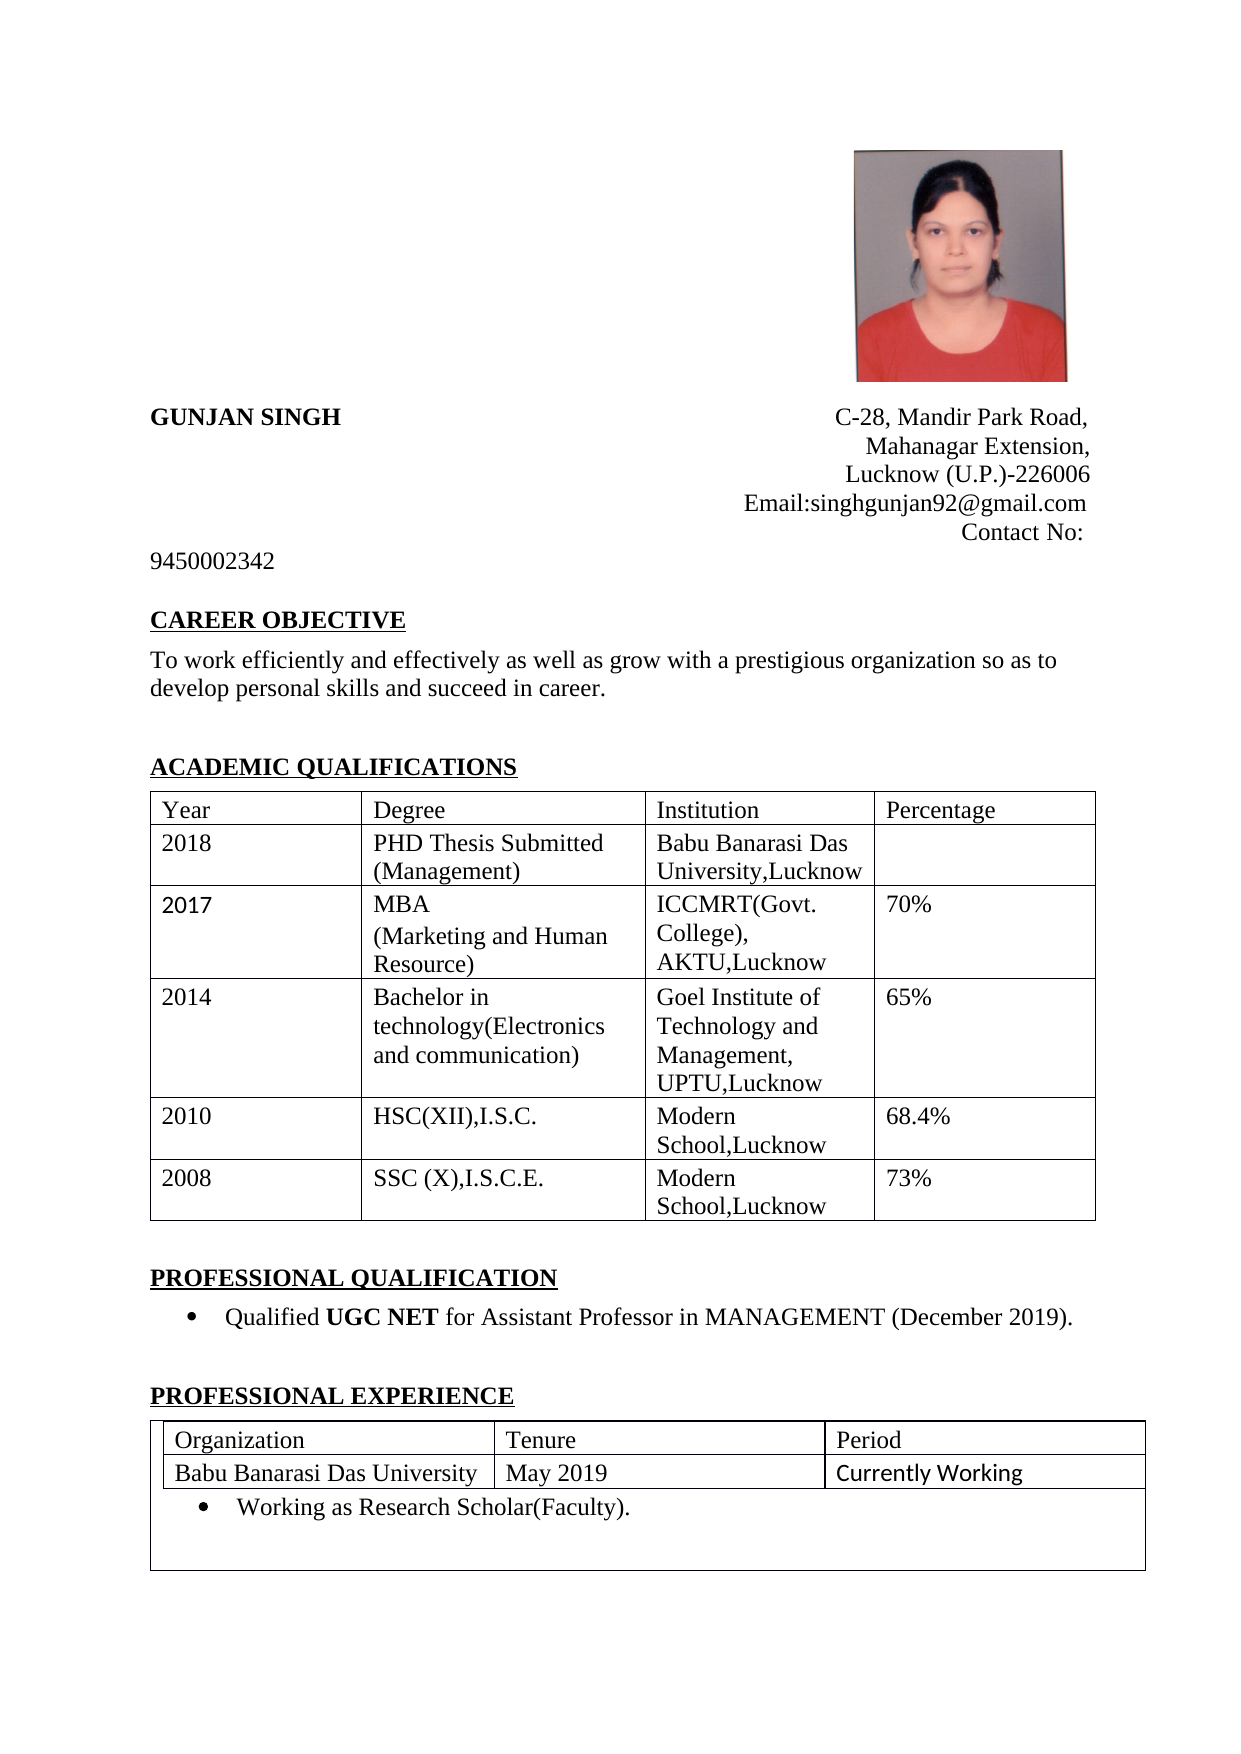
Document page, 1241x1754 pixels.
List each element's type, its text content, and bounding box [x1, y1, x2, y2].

table_cell Babu Banarasi Das University,Lucknow [646, 825, 874, 885]
text PROFESSIONAL EXPERIENCE [150, 1381, 1090, 1409]
text Lucknow (U.P.)-226006 [150, 459, 1090, 488]
text CAREER OBJECTIVE [150, 606, 1090, 634]
table_cell Modern School,Lucknow [646, 1160, 874, 1220]
table_cell Goel Institute of Technology and Management, UPTU,Lucknow [646, 979, 874, 1097]
table_cell 65% [875, 979, 1095, 1097]
table_cell Bachelor in technology(Electronics and communication) [362, 979, 645, 1097]
table_cell MBA (Marketing and Human Resource) [362, 886, 645, 978]
text To work efficiently and effectively as well as grow with a prestigious organization so as to develop personal skills and succeed in career. [150, 645, 1090, 702]
table_cell 73% [875, 1160, 1095, 1220]
table_cell PHD Thesis Submitted (Management) [362, 825, 645, 885]
list Qualified UGC NET for Assistant Professor in MANAGEMENT (December 2019). [187, 1302, 1090, 1331]
table_header Institution [646, 792, 874, 824]
table_header Working as Research Scholar(Faculty). [151, 1421, 1145, 1570]
table_cell 2018 [151, 825, 361, 885]
text PROFESSIONAL QUALIFICATION [150, 1263, 1090, 1292]
table_cell 2017 [151, 886, 361, 978]
table_cell 68.4% [875, 1098, 1095, 1159]
table_cell 2008 [151, 1160, 361, 1220]
table_header Percentage [875, 792, 1095, 824]
text Email:singhgunjan92@gmail.com [150, 488, 1090, 517]
table_cell Modern School,Lucknow [646, 1098, 874, 1159]
table_header Year [151, 792, 361, 824]
text Mahanagar Extension, [150, 431, 1090, 459]
text ACADEMIC QUALIFICATIONS [150, 752, 1090, 781]
table_cell [875, 825, 1095, 885]
picture [853, 150, 1070, 382]
text GUNJAN SINGH C-28, Mandir Park Road, [150, 402, 1090, 431]
table_cell HSC(XII),I.S.C. [362, 1098, 645, 1159]
table_cell SSC (X),I.S.C.E. [362, 1160, 645, 1220]
table_cell 70% [875, 886, 1095, 978]
table_cell ICCMRT(Govt. College), AKTU,Lucknow [646, 886, 874, 978]
text Contact No: 9450002342 [150, 517, 1090, 574]
table_cell 2014 [151, 979, 361, 1097]
table_header Degree [362, 792, 645, 824]
table_cell 2010 [151, 1098, 361, 1159]
